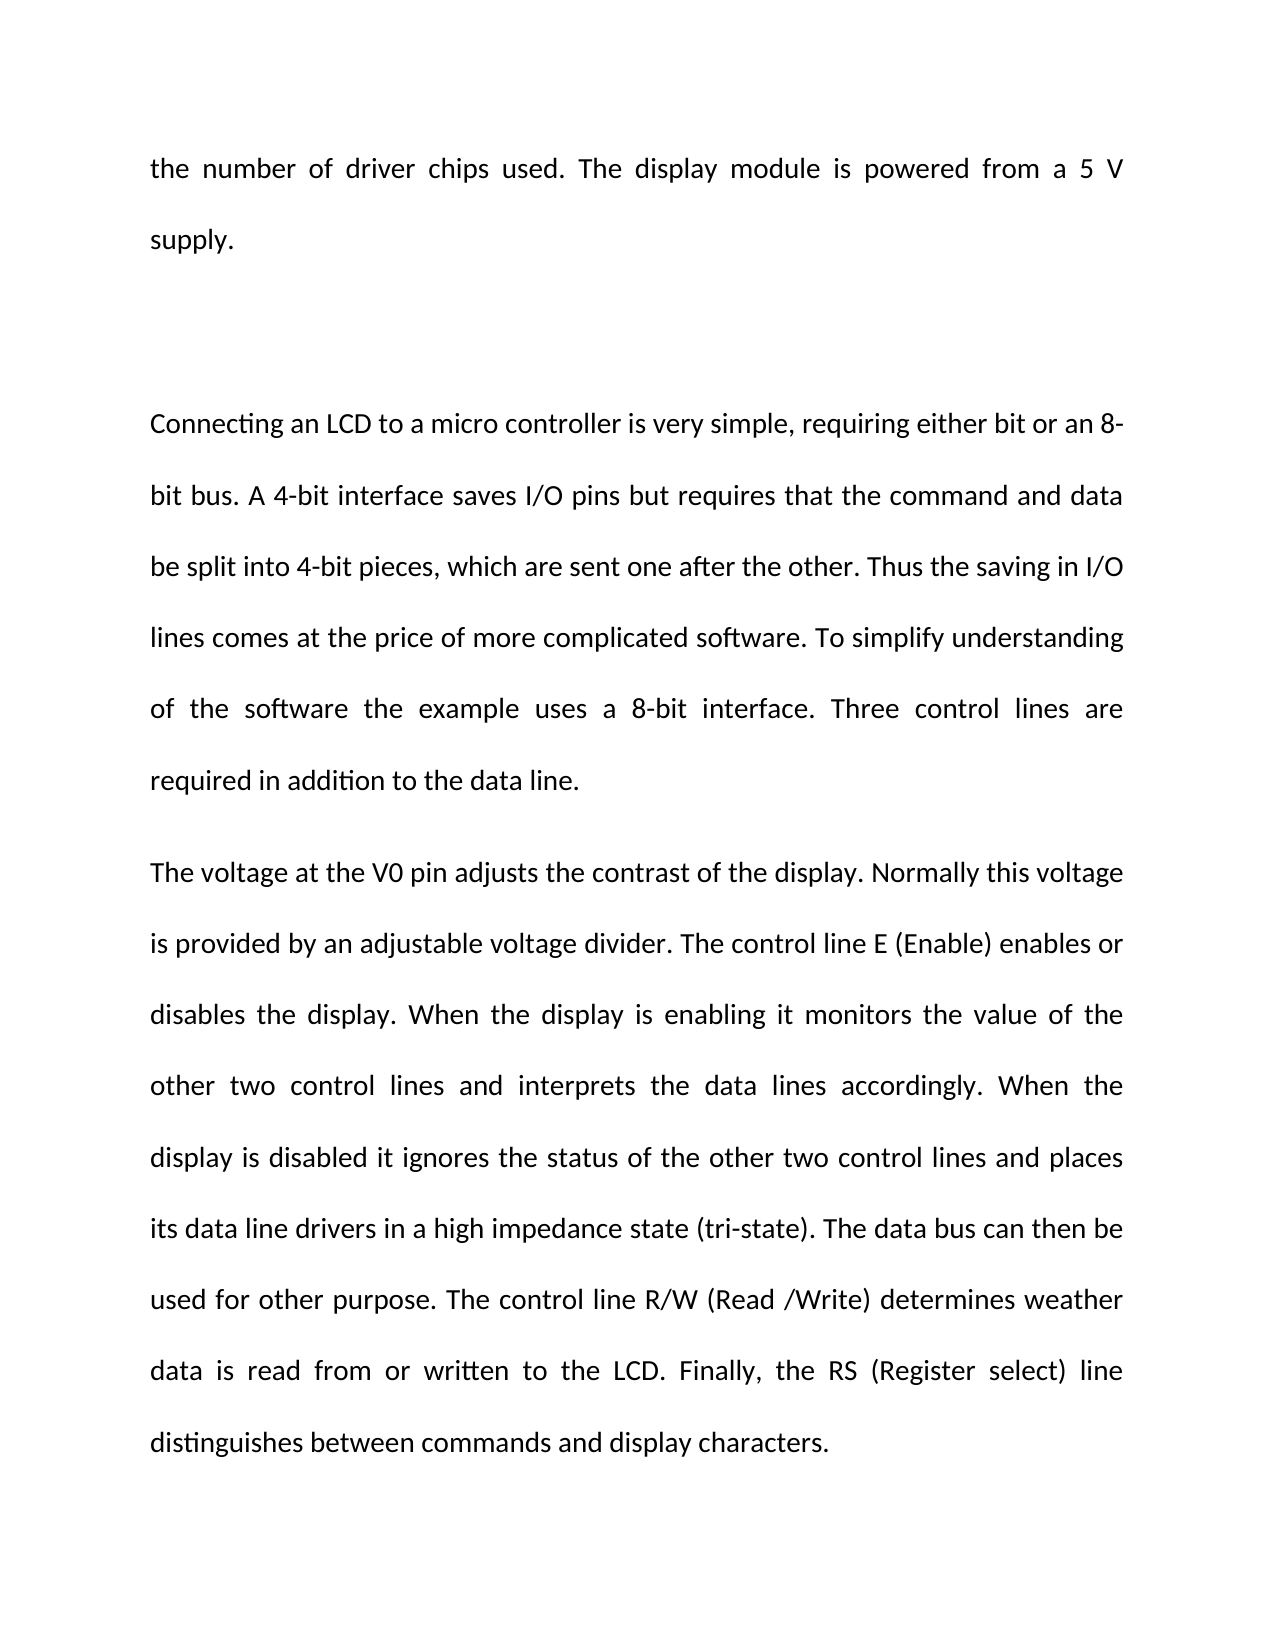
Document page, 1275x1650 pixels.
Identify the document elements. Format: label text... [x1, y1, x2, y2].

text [150, 150, 1125, 257]
text Connecting an LCD to a micro controller is very simple, requiring either bit or an 8-bit bus. A 4-bit interface saves I/O pins but requires that the command and data be split into 4-bit pieces, which are sent one after the other. Thus the saving in I/O lines comes at the price of more complicated software. To simplify understanding of the software the example uses a 8-bit interface. Three control lines are required in addition to the data line. [150, 405, 1125, 797]
text The voltage at the V0 pin adjusts the contrast of the display. Normally this voltage is provided by an adjustable voltage divider. The control line E (Enable) enables or disables the display. When the display is enabling it monitors the value of the other two control lines and interprets the data lines accordingly. When the display is disabled it ignores the status of the other two control lines and places its data line drivers in a high impedance state (tri-state). The data bus can then be used for other purpose. The control line R/W (Read /Write) determines weather data is read from or written to the LCD. Finally, the RS (Register select) line distinguishes between commands and display characters. [150, 854, 1125, 1459]
